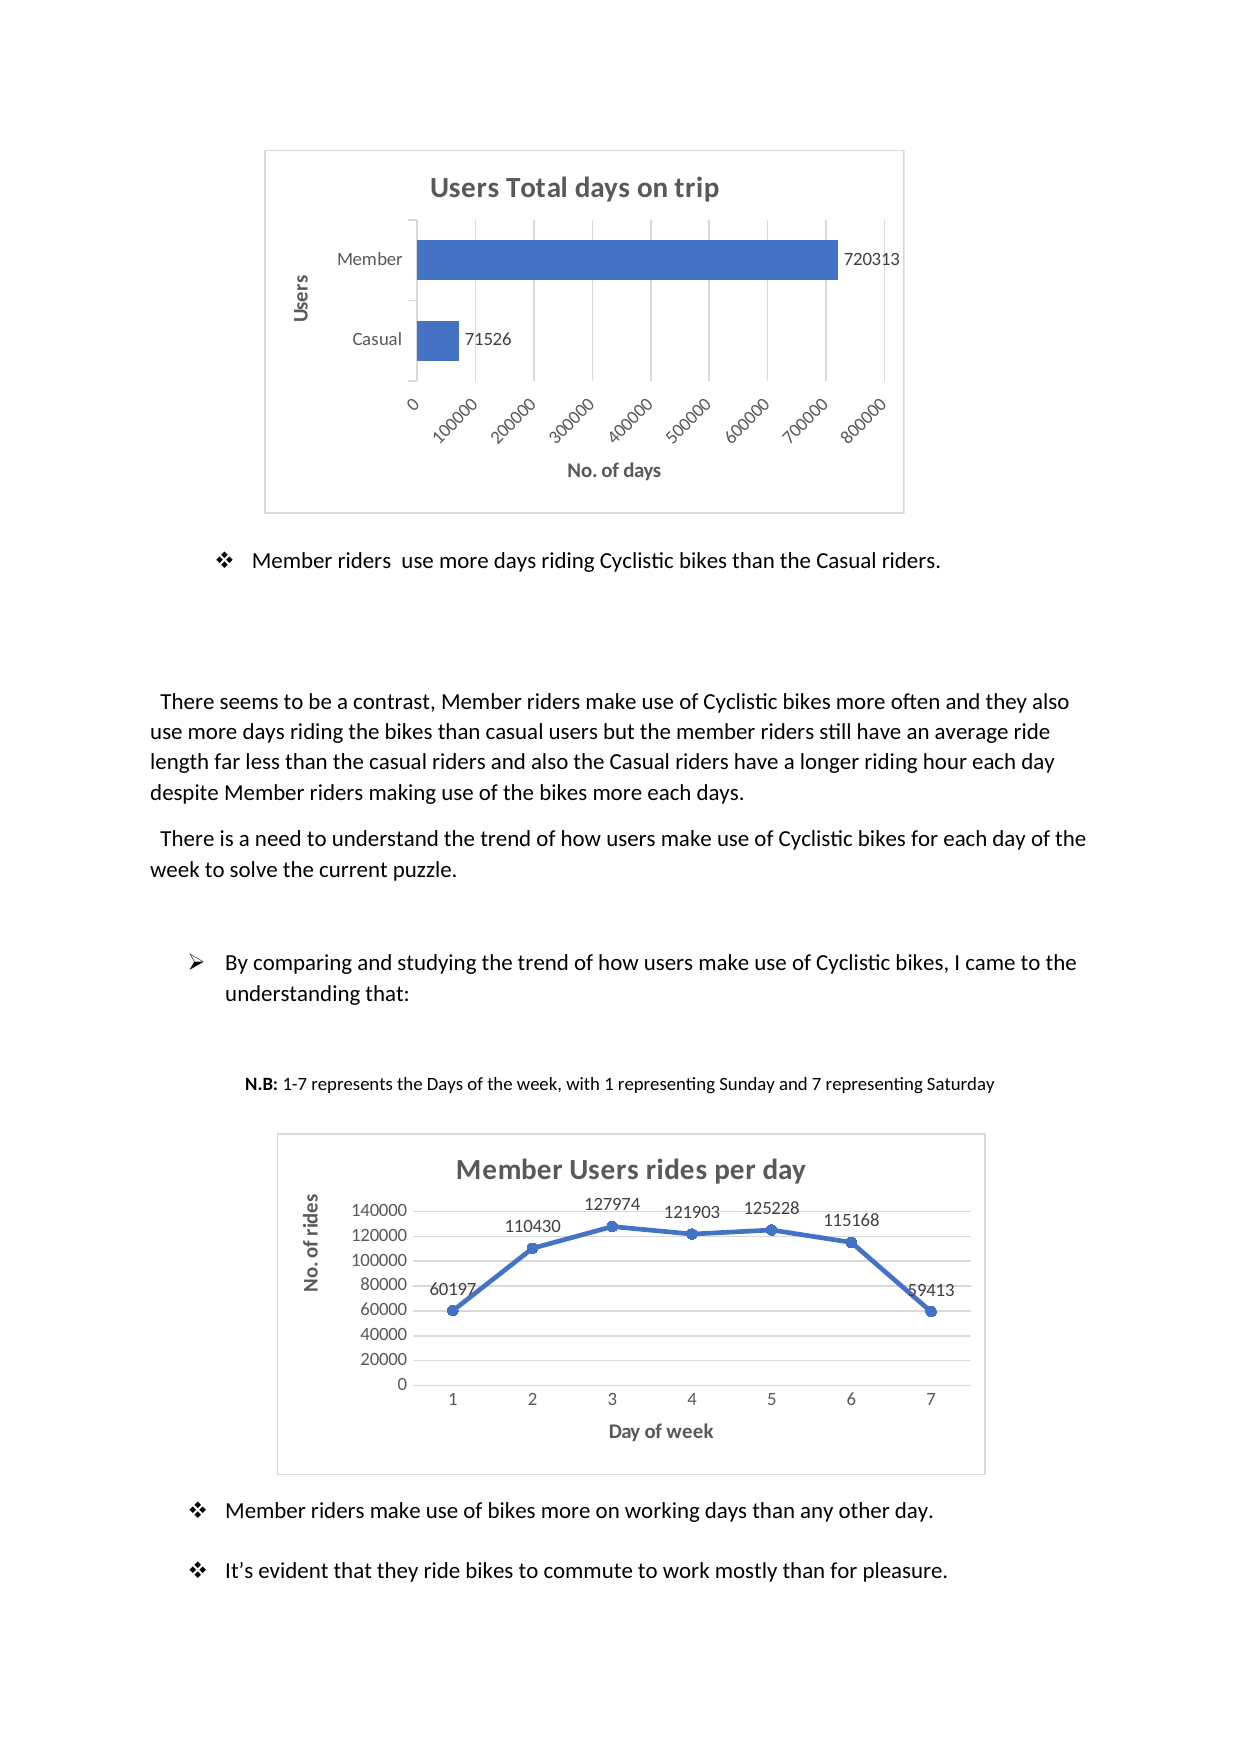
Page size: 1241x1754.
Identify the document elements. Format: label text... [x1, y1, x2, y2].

text There seems to be a contrast, Member riders make use of Cyclistic bikes more often and they also use more days riding the bikes than casual users but the member riders still have an average ride length far less than the casual riders and also the Casual riders have a longer riding hour each day despite Member riders making use of the bikes more each days. [150, 687, 1090, 806]
text N.B: 1-7 represents the Days of the week, with 1 representing Sunday and 7 representing Saturday [150, 1072, 1090, 1095]
list By comparing and studying the trend of how users make use of Cyclistic bikes, I came to the understanding that: [187, 948, 1090, 1007]
list Member riders use more days riding Cyclistic bikes than the Casual riders. [214, 546, 1090, 574]
list It’s evident that they ride bikes to commute to work mostly than for pleasure. [187, 1556, 1090, 1584]
list Member riders make use of bikes more on working days than any other day. [187, 1114, 1090, 1524]
text There is a need to understand the trend of how users make use of Cyclistic bikes for each day of the week to solve the current puzzle. [150, 824, 1090, 883]
